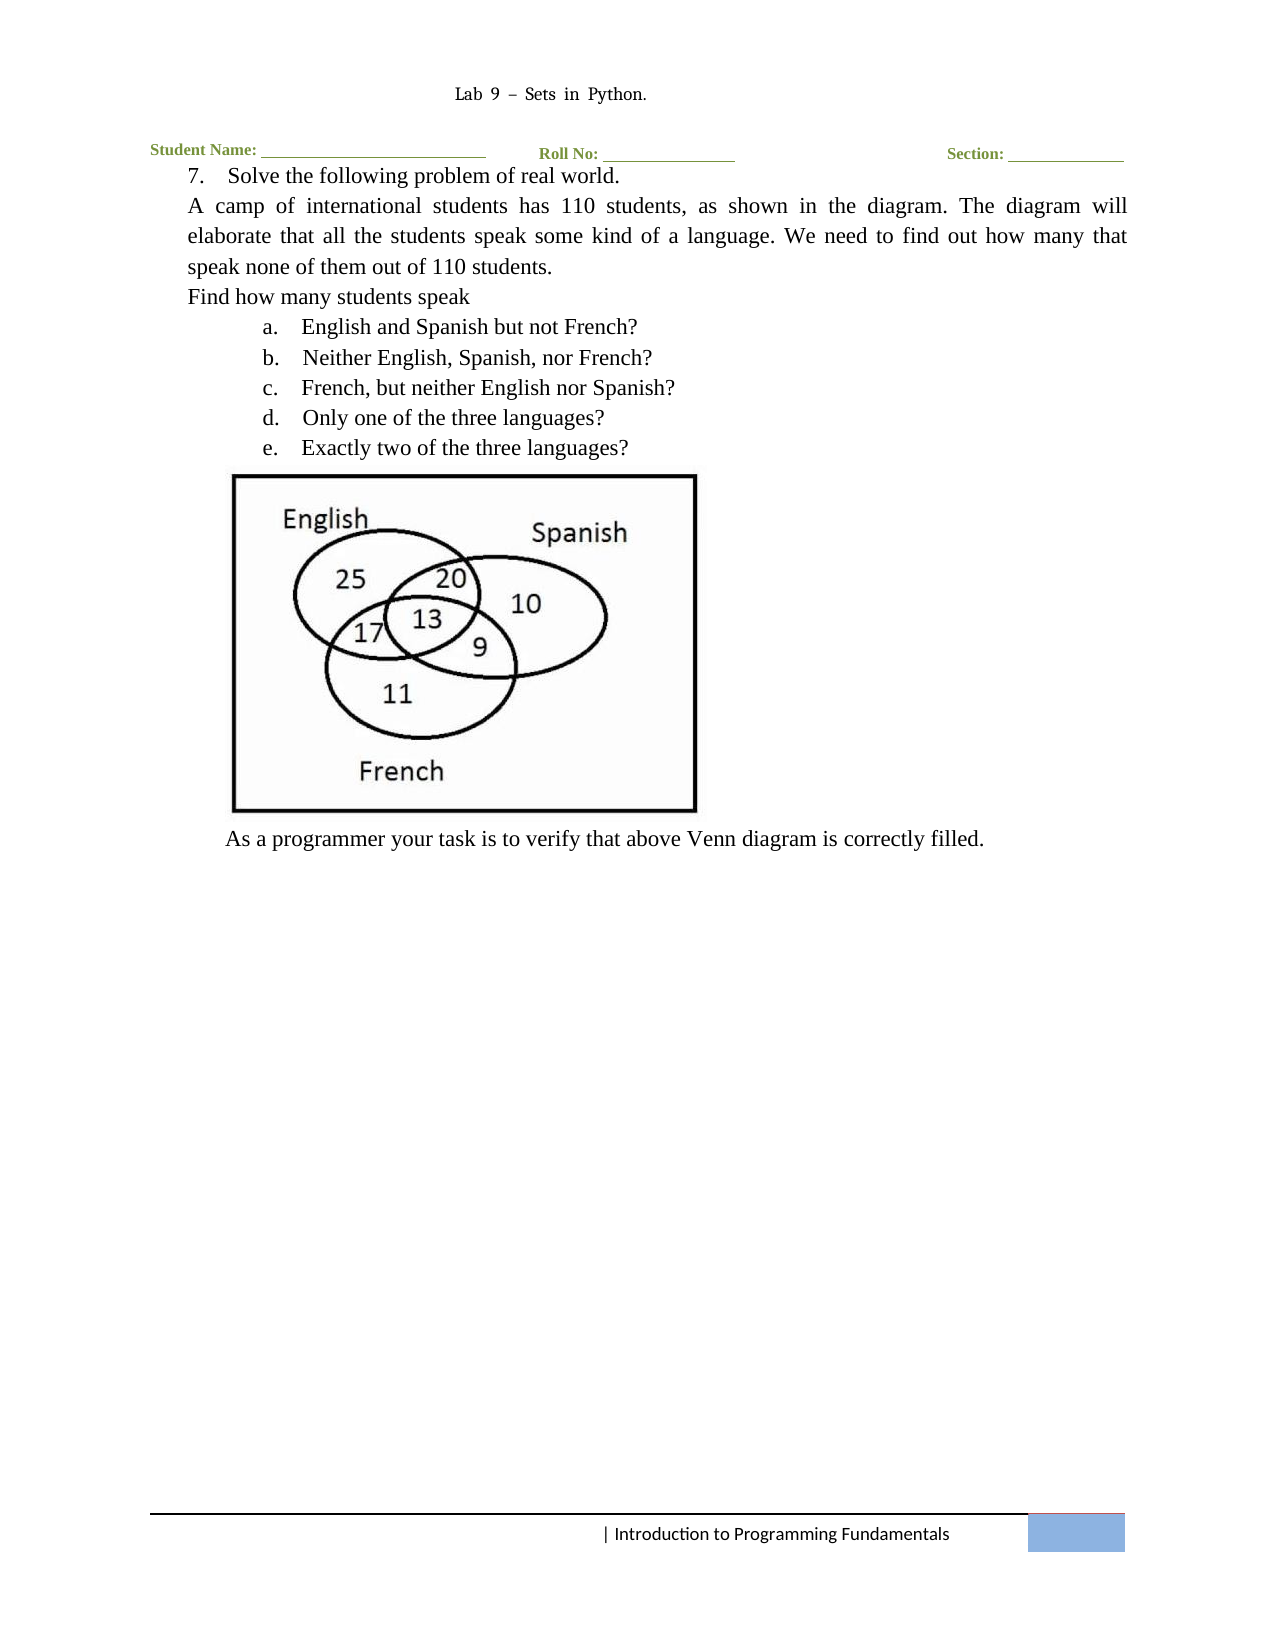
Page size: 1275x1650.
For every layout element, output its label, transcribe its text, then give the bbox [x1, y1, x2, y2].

text A camp of international students has 110 students, as shown in the diagram. The diagram will elaborate that all the students speak some kind of a language. We need to find out how many that speak none of them out of 110 students. [187, 192, 1129, 279]
text Find how many students speak [187, 283, 474, 309]
text e. Exactly two of the three languages? [262, 434, 1139, 461]
text c. French, but neither English nor Spanish? [262, 374, 1139, 400]
picture [225, 465, 707, 822]
text Section: [947, 145, 1139, 163]
text d. Only one of the three languages? [262, 404, 1139, 430]
text Roll No: [539, 145, 741, 163]
text As a programmer your task is to verify that above Venn diagram is correctly filled. [225, 825, 1139, 851]
text Student Name: [150, 141, 491, 159]
text b. Neither English, Spanish, nor French? [262, 344, 1139, 370]
text 7. Solve the following problem of real world. [187, 163, 621, 188]
text a. English and Spanish but not French? [262, 313, 1139, 339]
